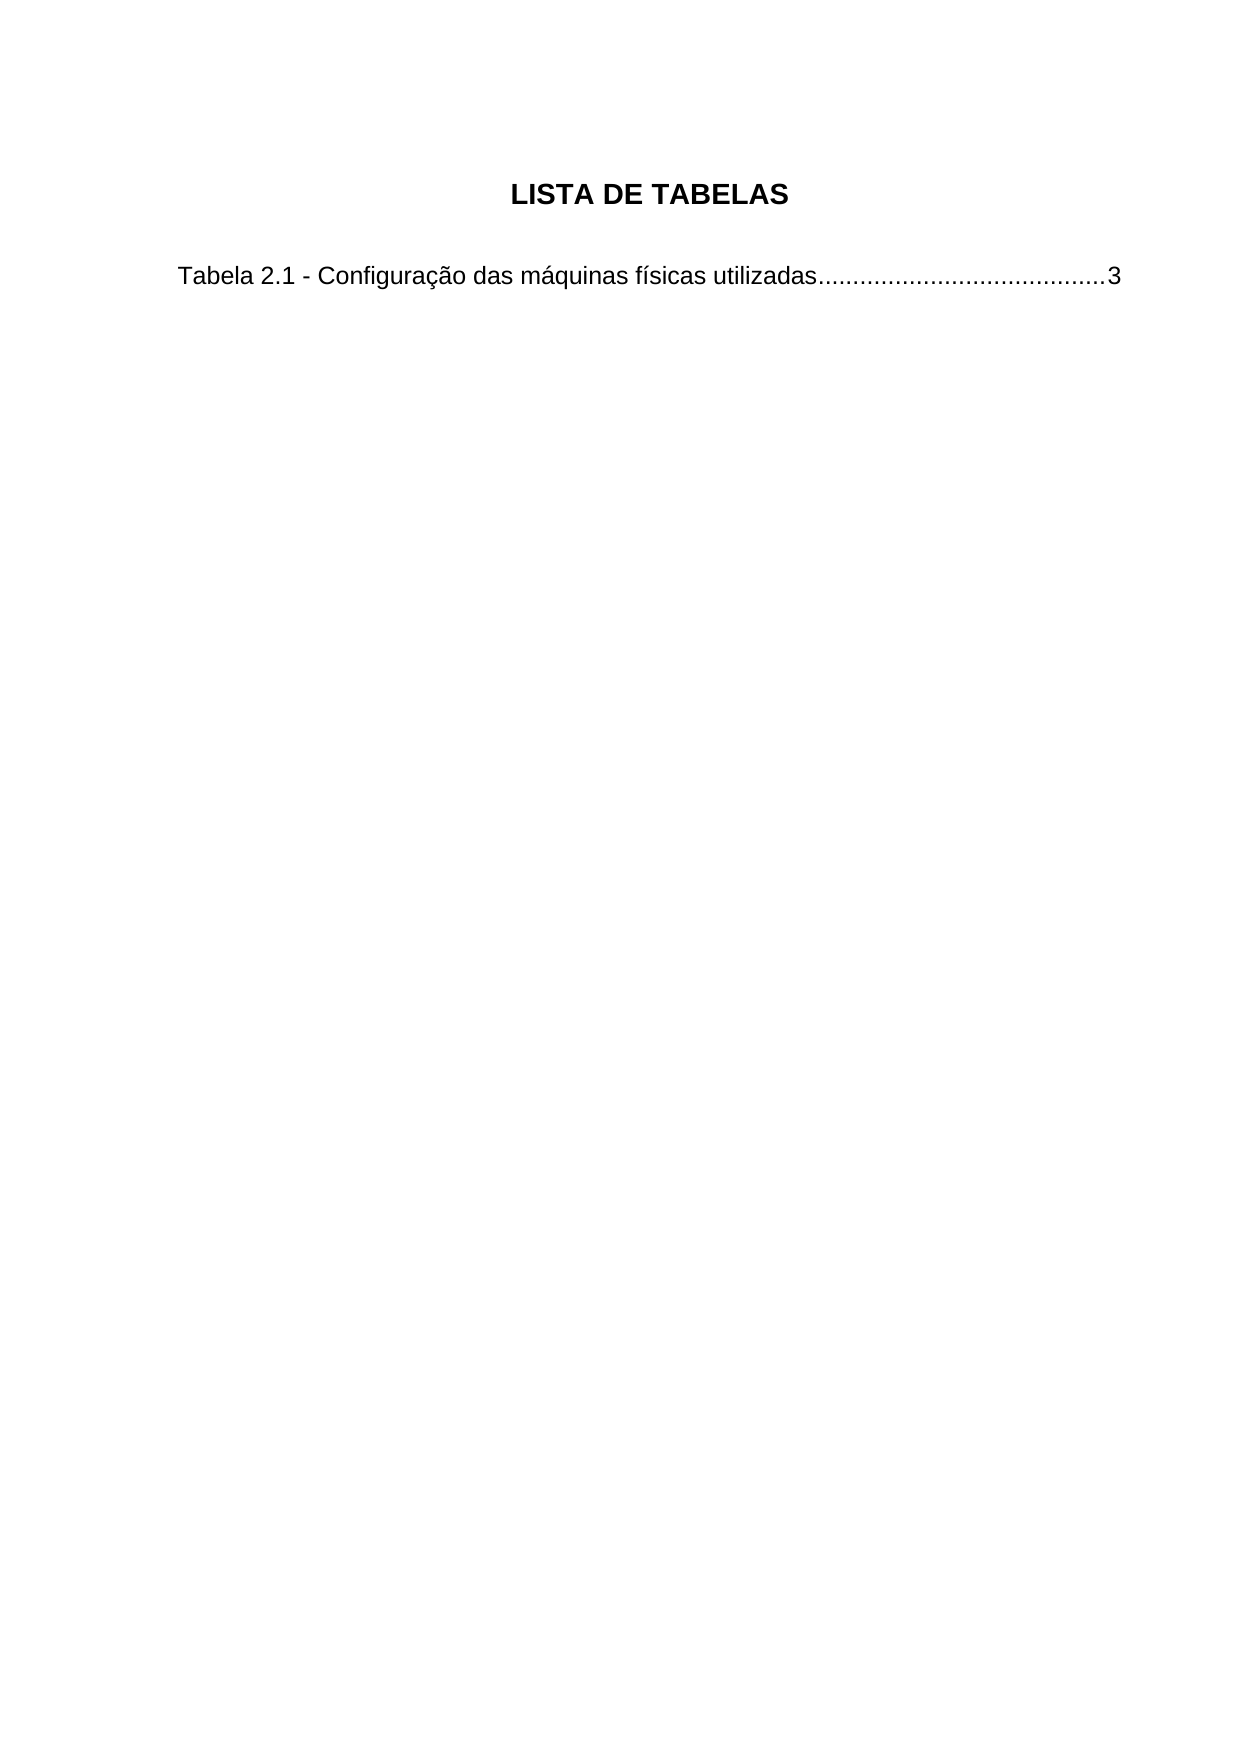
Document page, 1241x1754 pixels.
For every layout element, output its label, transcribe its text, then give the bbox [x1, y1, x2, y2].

list Tabela 2.1 - Configuração das máquinas físicas utilizadas 3 [177, 261, 1122, 290]
text LISTA DE TABELAS [177, 177, 1122, 211]
